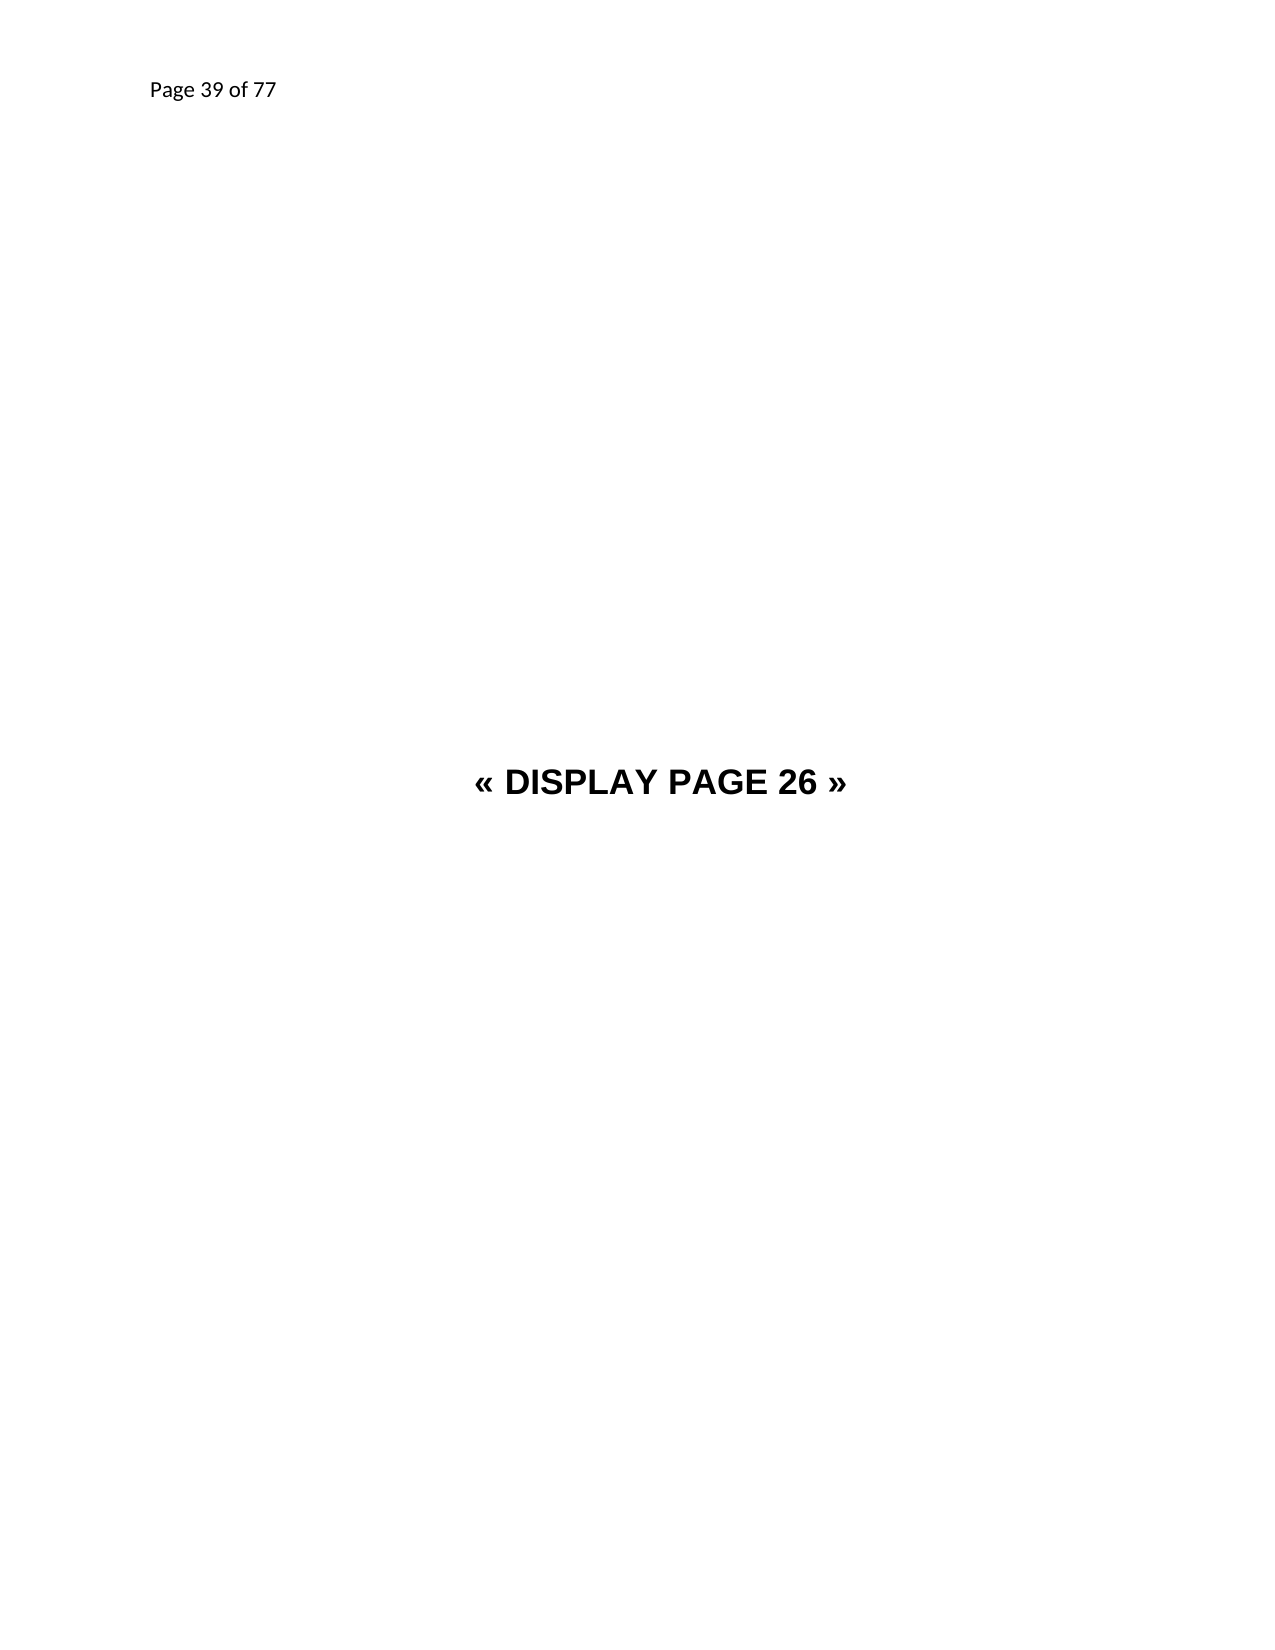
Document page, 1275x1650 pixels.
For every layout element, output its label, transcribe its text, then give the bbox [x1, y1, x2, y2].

text « DISPLAY PAGE 26 » [150, 761, 1125, 802]
